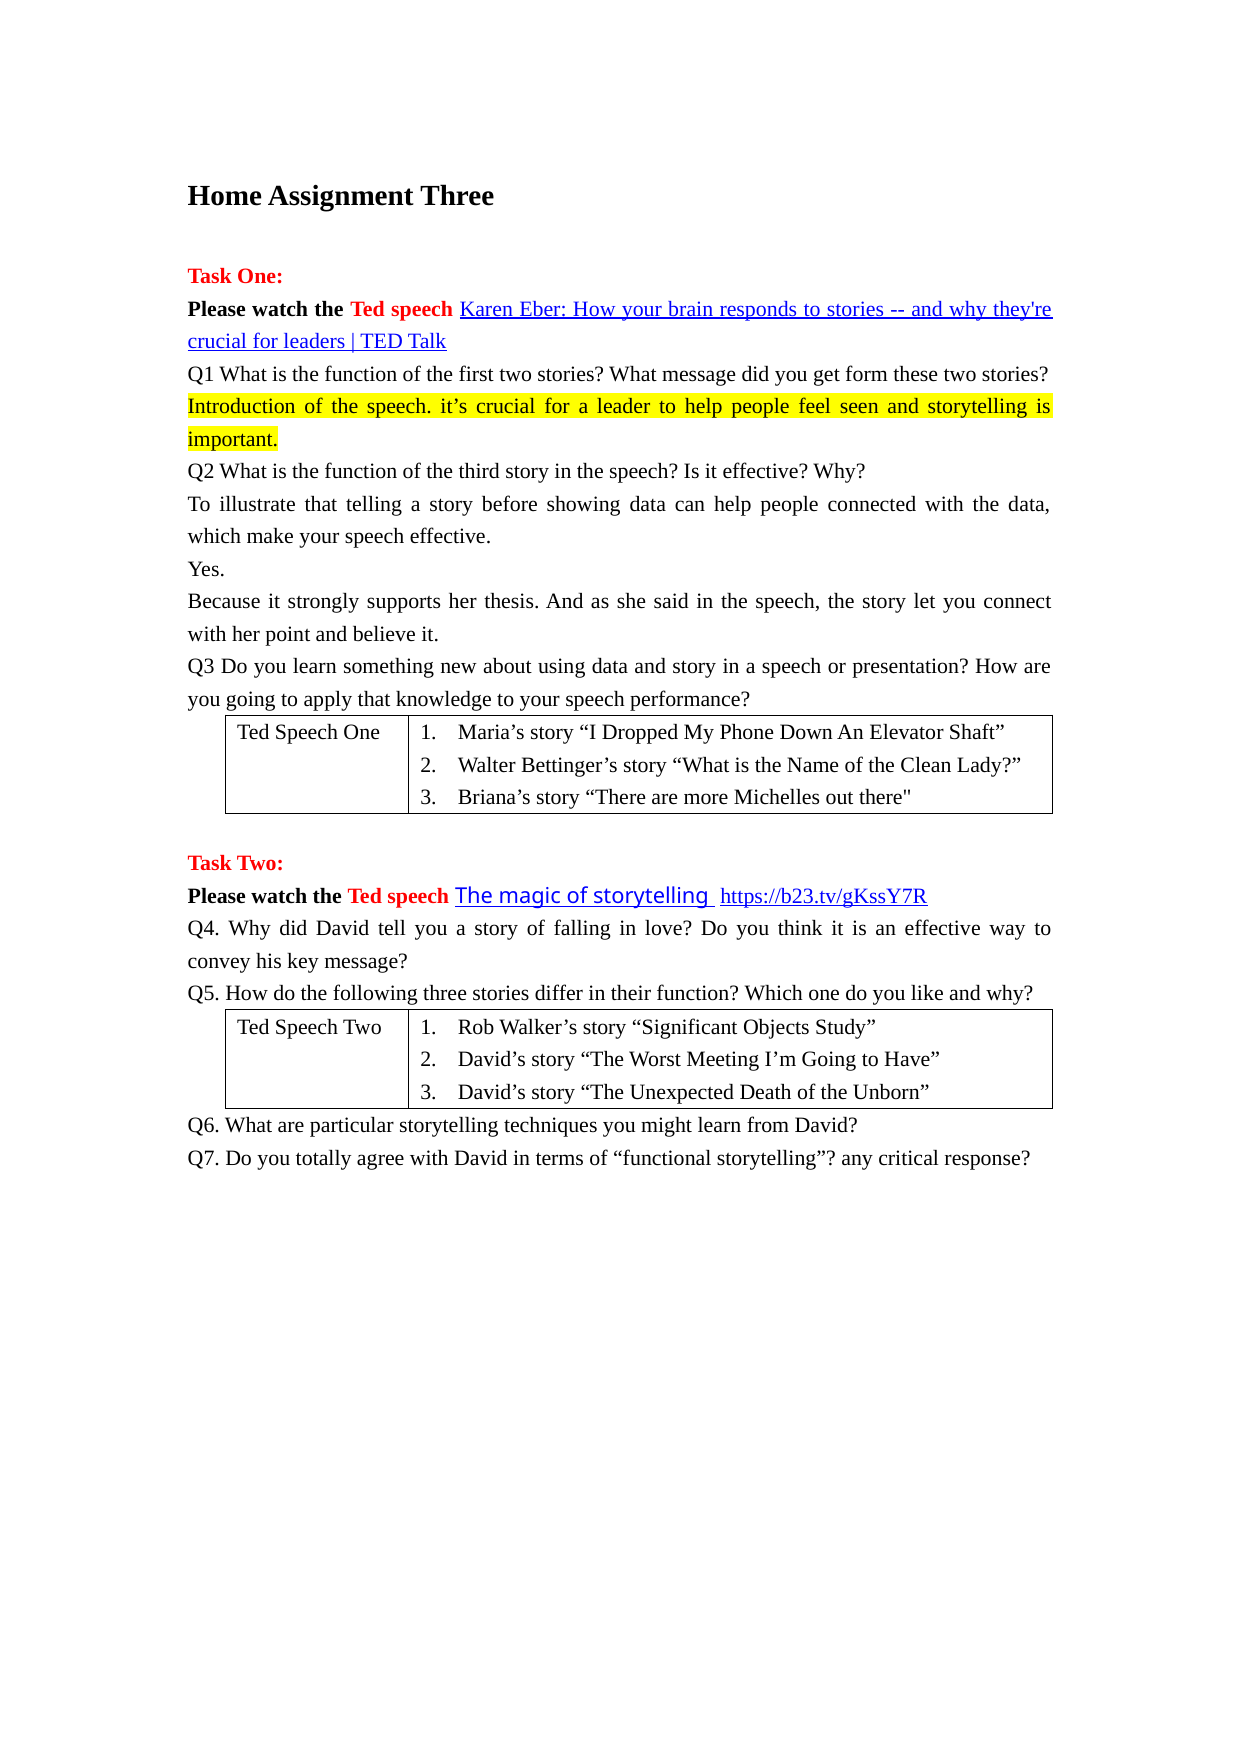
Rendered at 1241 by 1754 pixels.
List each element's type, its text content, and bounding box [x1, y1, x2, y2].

table_header Rob Walker’s story “Significant Objects Study” David’s story “The Worst Meeting I’m Going to Have” David’s story “The Unexpected Death of the Unborn” [409, 1010, 1052, 1108]
text Task One: [187, 259, 1053, 292]
text Q6. What are particular storytelling techniques you might learn from David? [187, 1109, 1053, 1141]
text Q4. Why did David tell you a story of falling in love? Do you think it is an effective way to convey his key message? [187, 912, 1053, 977]
text Q1 What is the function of the first two stories? What message did you get form these two stories? [187, 357, 1053, 389]
text Because it strongly supports her thesis. And as she said in the speech, the story let you connect with her point and believe it. [187, 584, 1053, 649]
text Q7. Do you totally agree with David in terms of “functional storytelling”? any critical response? [187, 1141, 1053, 1174]
text Q2 What is the function of the third story in the speech? Is it effective? Why? [187, 454, 1053, 487]
text Yes. [187, 552, 1053, 584]
text Please watch the Ted speech Karen Eber: How your brain responds to stories -- and why they're crucial for leaders | TED Talk [187, 292, 1053, 357]
text Task Two: [187, 847, 1053, 879]
text Introduction of the speech. it’s crucial for a leader to help people feel seen and storytelling is important. [187, 389, 1053, 454]
table_header Ted Speech Two [226, 1010, 408, 1108]
text Q5. How do the following three stories differ in their function? Which one do you like and why? [187, 977, 1053, 1009]
table_header Ted Speech One [226, 716, 408, 813]
text Q3 Do you learn something new about using data and story in a speech or presentation? How are you going to apply that knowledge to your speech performance? [187, 649, 1053, 714]
text Home Assignment Three [187, 162, 1053, 227]
text Please watch the Ted speech The magic of storytelling https://b23.tv/gKssY7R [187, 879, 1053, 912]
table_header Maria’s story “I Dropped My Phone Down An Elevator Shaft” Walter Bettinger’s story “What is the Name of the Clean Lady?” Briana’s story “There are more Michelles out there" [409, 716, 1052, 813]
text To illustrate that telling a story before showing data can help people connected with the data, which make your speech effective. [187, 487, 1053, 552]
